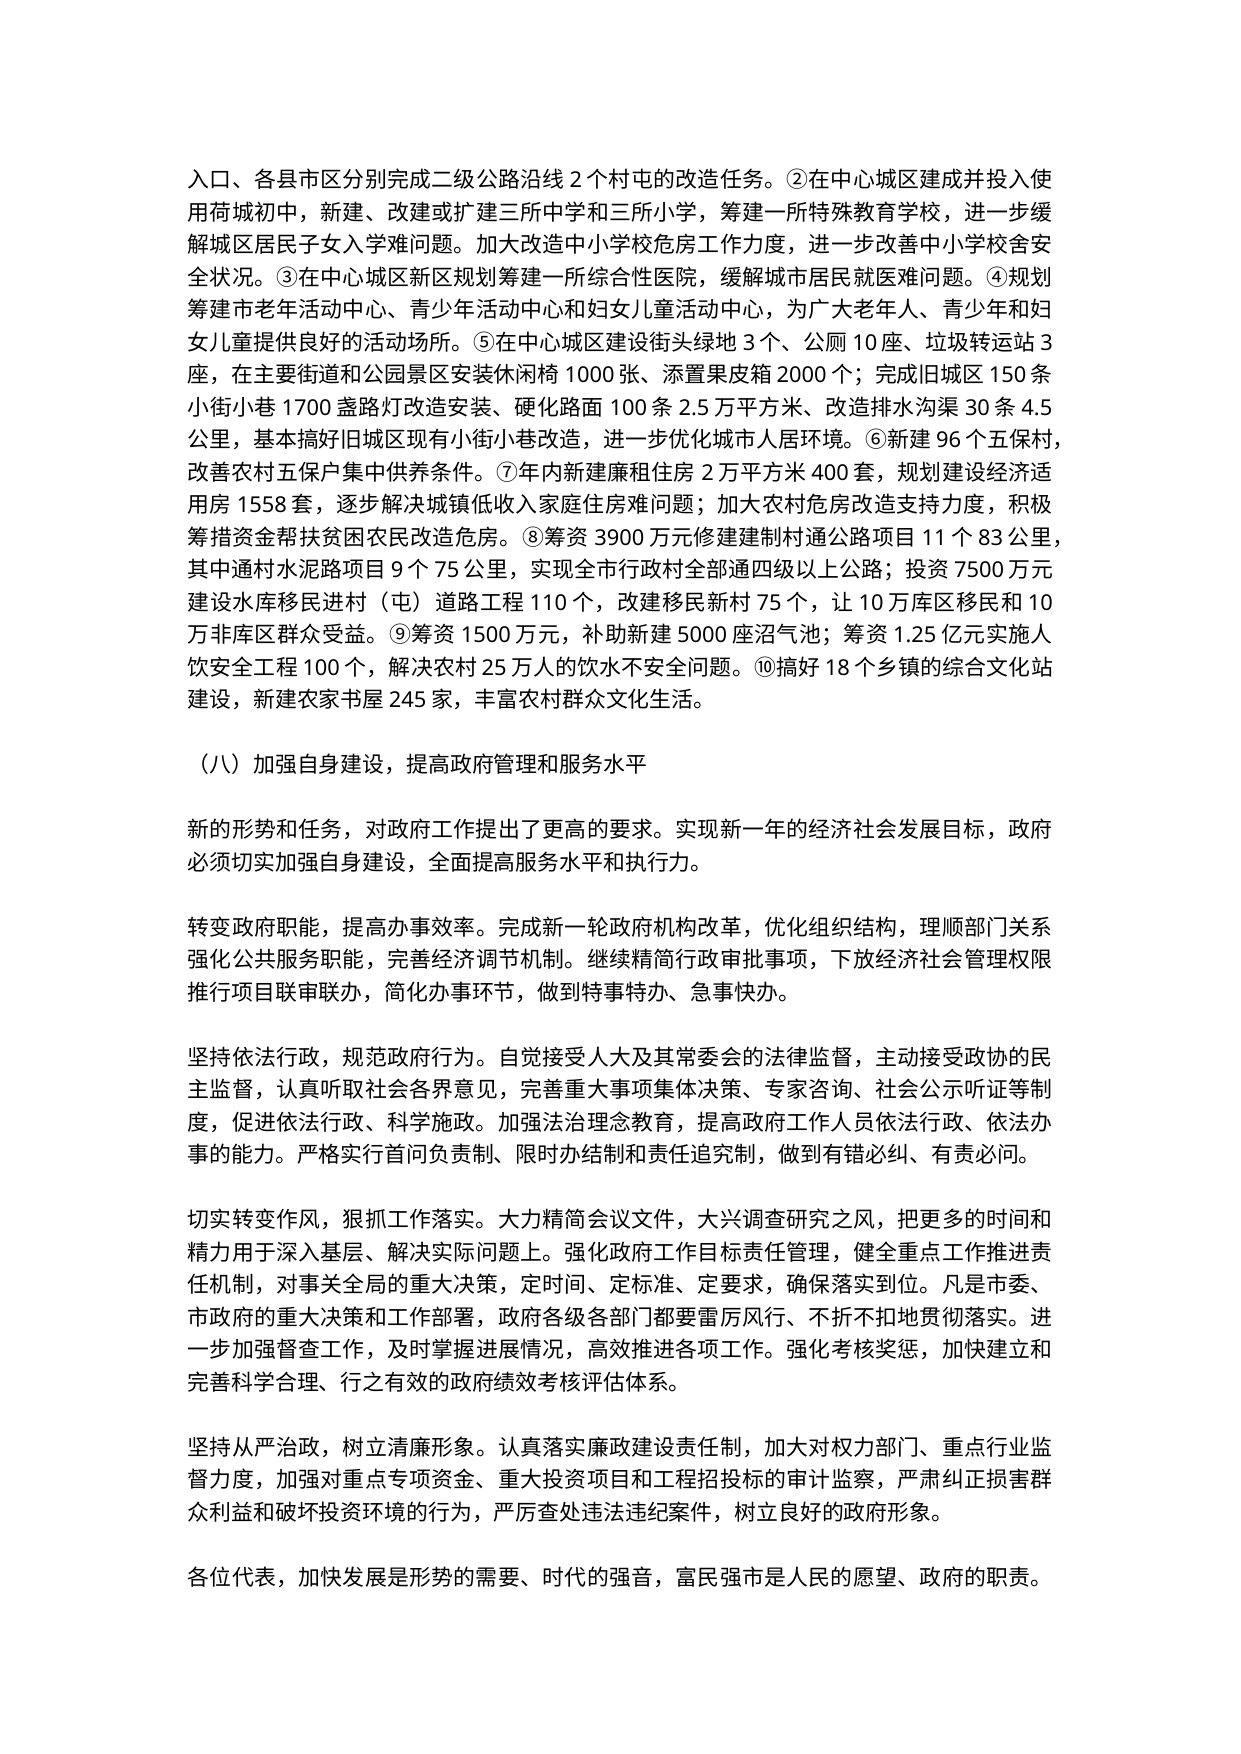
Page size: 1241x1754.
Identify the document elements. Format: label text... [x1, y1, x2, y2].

text 转变政府职能，提高办事效率。完成新一轮政府机构改革，优化组织结构，理顺部门关系，强化公共服务职能，完善经济调节机制。继续精简行政审批事项，下放经济社会管理权限，推行项目联审联办，简化办事环节，做到特事特办、急事快办。 [187, 909, 1053, 1007]
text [187, 1559, 1053, 1592]
text 切实转变作风，狠抓工作落实。大力精简会议文件，大兴调查研究之风，把更多的时间和精力用于深入基层、解决实际问题上。强化政府工作目标责任管理，健全重点工作推进责任机制，对事关全局的重大决策，定时间、定标准、定要求，确保落实到位。凡是市委、市政府的重大决策和工作部署，政府各级各部门都要雷厉风行、不折不扣地贯彻落实。进一步加强督查工作，及时掌握进展情况，高效推进各项工作。强化考核奖惩，加快建立和完善科学合理、行之有效的政府绩效考核评估体系。 [187, 1202, 1053, 1397]
text 坚持依法行政，规范政府行为。自觉接受人大及其常委会的法律监督，主动接受政协的民主监督，认真听取社会各界意见，完善重大事项集体决策、专家咨询、社会公示听证等制度，促进依法行政、科学施政。加强法治理念教育，提高政府工作人员依法行政、依法办事的能力。严格实行首问负责制、限时办结制和责任追究制，做到有错必纠、有责必问。 [187, 1039, 1053, 1169]
text 新的形势和任务，对政府工作提出了更高的要求。实现新一年的经济社会发展目标，政府必须切实加强自身建设，全面提高服务水平和执行力。 [187, 812, 1053, 877]
text 坚持从严治政，树立清廉形象。认真落实廉政建设责任制，加大对权力部门、重点行业监督力度，加强对重点专项资金、重大投资项目和工程招投标的审计监察，严肃纠正损害群众利益和破坏投资环境的行为，严厉查处违法违纪案件，树立良好的政府形象。 [187, 1429, 1053, 1527]
text （八）加强自身建设，提高政府管理和服务水平 [187, 747, 1053, 779]
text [187, 162, 1053, 714]
